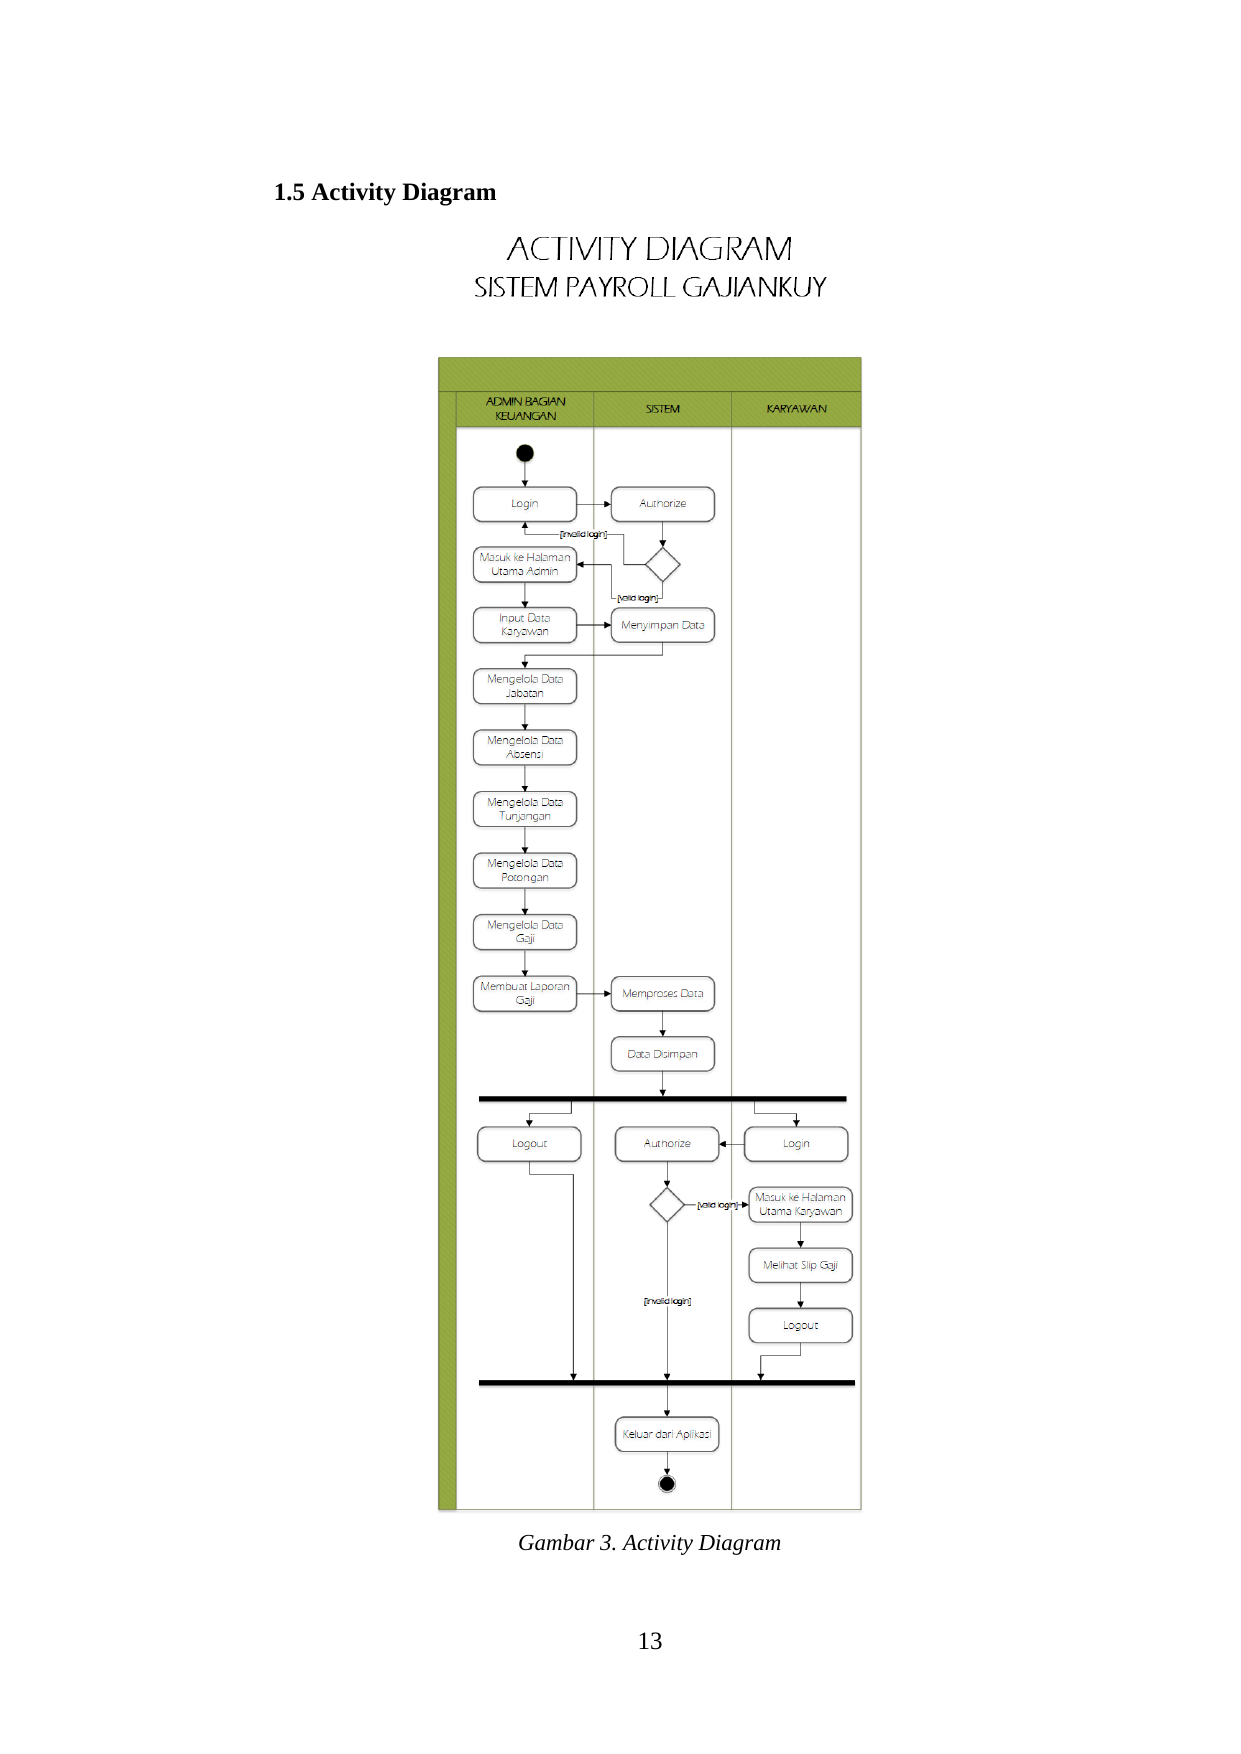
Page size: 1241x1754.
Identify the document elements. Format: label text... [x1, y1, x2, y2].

subtitle Activity Diagram [274, 177, 1063, 206]
text Gambar 3. Activity Diagram [236, 1529, 1063, 1556]
picture [435, 220, 864, 1515]
